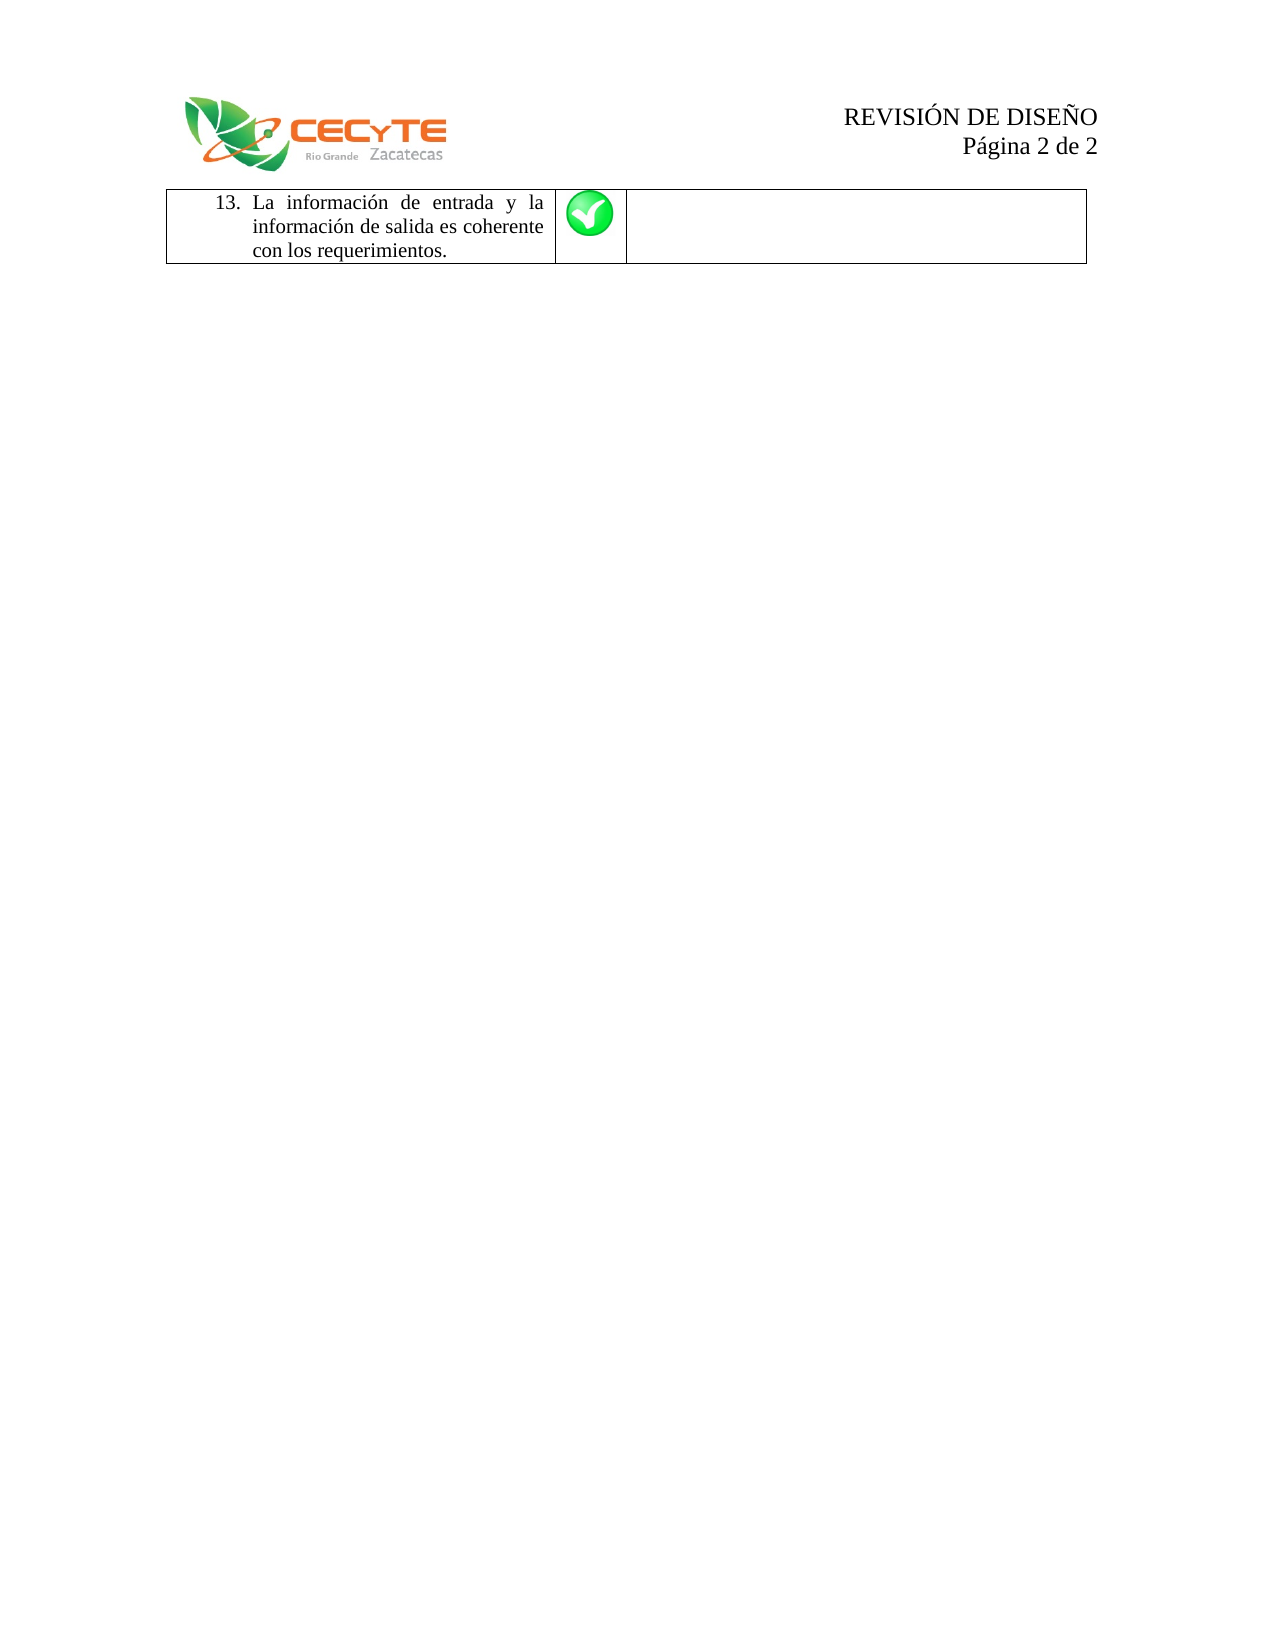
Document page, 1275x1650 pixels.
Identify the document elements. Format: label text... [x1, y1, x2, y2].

picture [177, 75, 462, 189]
table_cell [556, 190, 626, 262]
table_cell La información de entrada y la información de salida es coherente con los requerimientos. [167, 190, 555, 262]
table_cell [627, 190, 1086, 262]
picture [566, 190, 616, 236]
